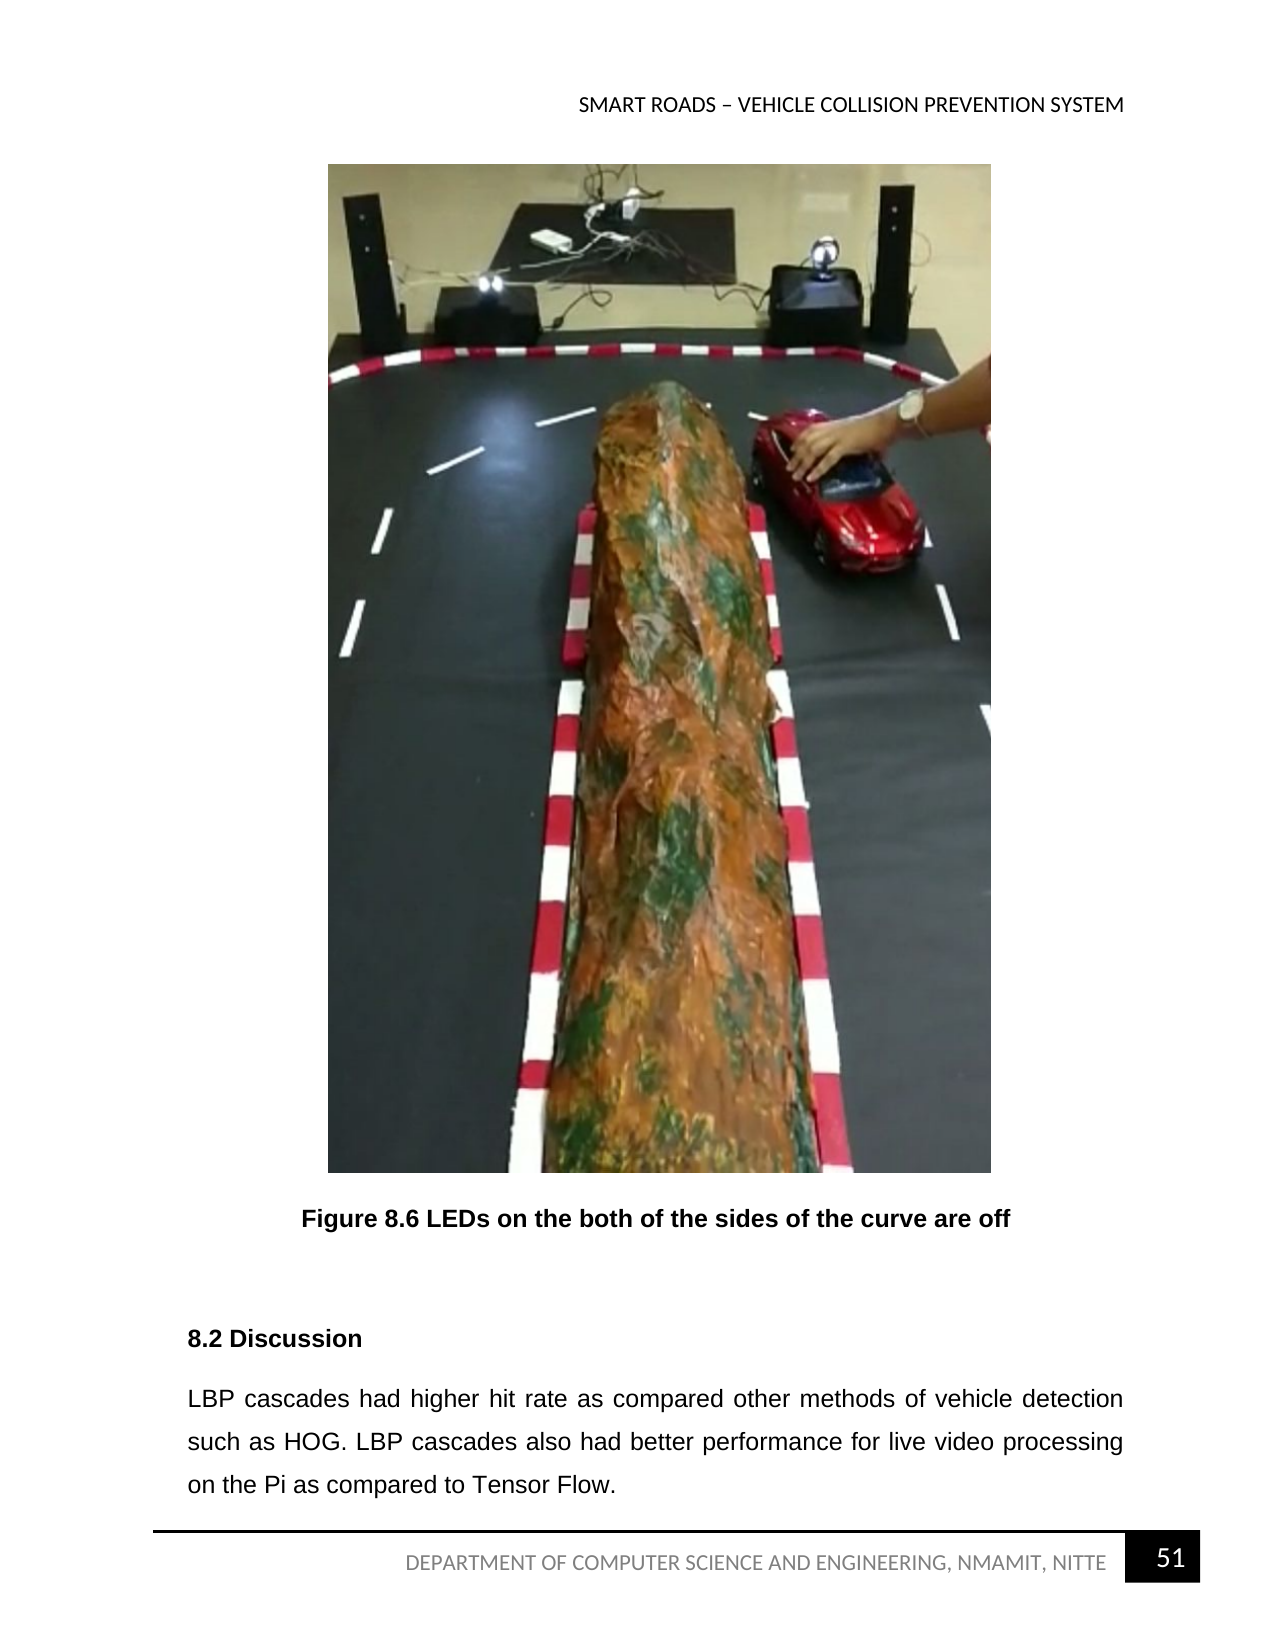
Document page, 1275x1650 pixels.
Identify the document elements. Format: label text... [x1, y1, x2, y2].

text LBP cascades had higher hit rate as compared other methods of vehicle detection such as HOG. LBP cascades also had better performance for live video processing on the Pi as compared to Tensor Flow. [187, 1384, 1125, 1499]
text Figure 8.6 LEDs on the both of the sides of the curve are off [187, 1204, 1125, 1233]
text 8.2 Discussion [187, 1324, 1125, 1353]
picture [328, 164, 991, 1172]
